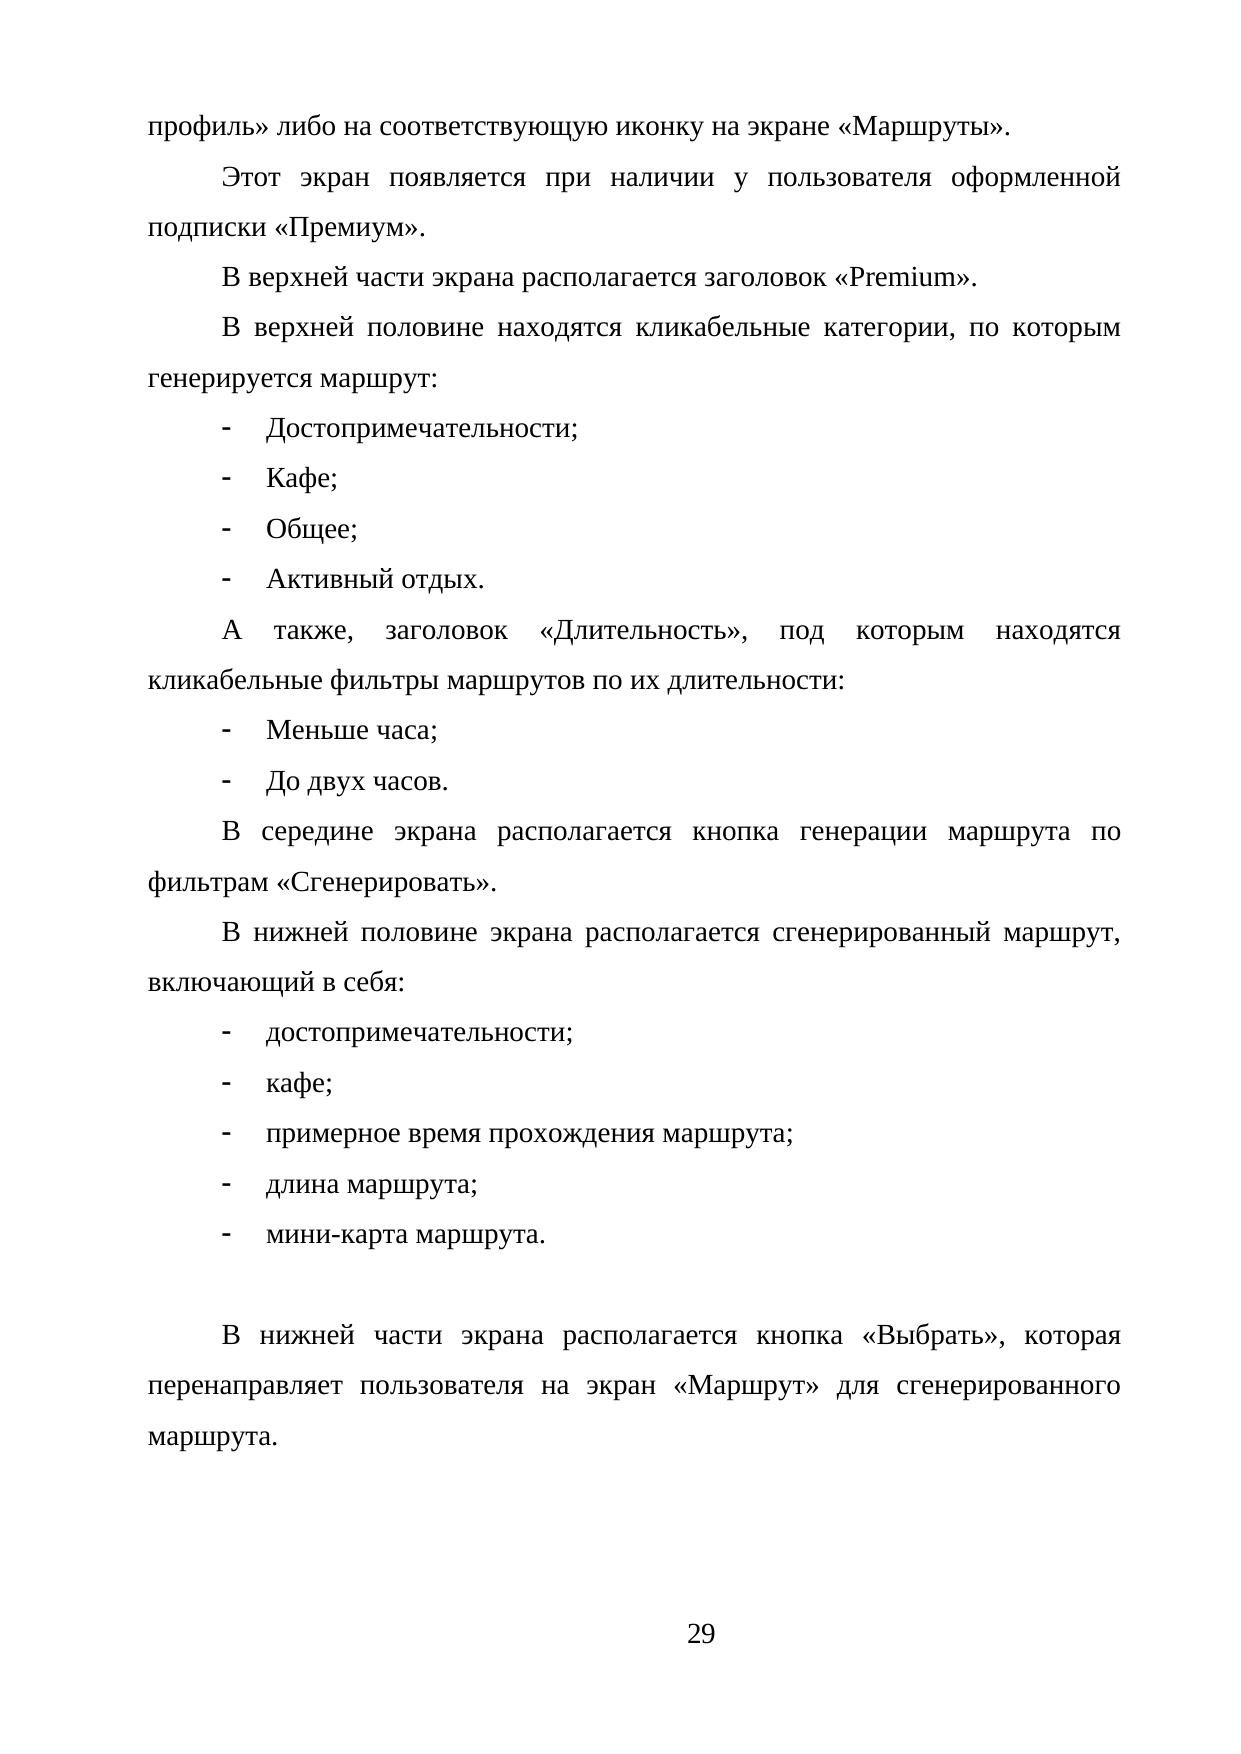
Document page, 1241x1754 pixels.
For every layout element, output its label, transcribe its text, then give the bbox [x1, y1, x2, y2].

list Активный отдых. [148, 561, 1122, 595]
list длина маршрута; [148, 1166, 1122, 1199]
list Меньше часа; [148, 712, 1122, 746]
text В середине экрана располагается кнопка генерации маршрута по фильтрам «Сгенерировать». [148, 813, 1122, 897]
list достопримечательности; [148, 1014, 1122, 1048]
list примерное время прохождения маршрута; [148, 1115, 1122, 1149]
list мини-карта маршрута. [148, 1216, 1122, 1250]
list Общее; [148, 511, 1122, 545]
list Кафе; [148, 461, 1122, 494]
text Этот экран появляется при наличии у пользователя оформленной подписки «Премиум». [148, 159, 1122, 242]
list До двух часов. [148, 763, 1122, 797]
text В нижней части экрана располагается кнопка «Выбрать», которая перенаправляет пользователя на экран «Маршрут» для сгенерированного маршрута. [148, 1317, 1122, 1451]
text В нижней половине экрана располагается сгенерированный маршрут, включающий в себя: [148, 914, 1122, 998]
text В верхней половине находятся кликабельные категории, по которым генерируется маршрут: [148, 309, 1122, 393]
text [148, 108, 1122, 142]
list Достопримечательности; [148, 410, 1122, 444]
text А также, заголовок «Длительность», под которым находятся кликабельные фильтры маршрутов по их длительности: [148, 612, 1122, 696]
list кафе; [148, 1065, 1122, 1099]
text В верхней части экрана располагается заголовок «Premium». [148, 259, 1122, 293]
